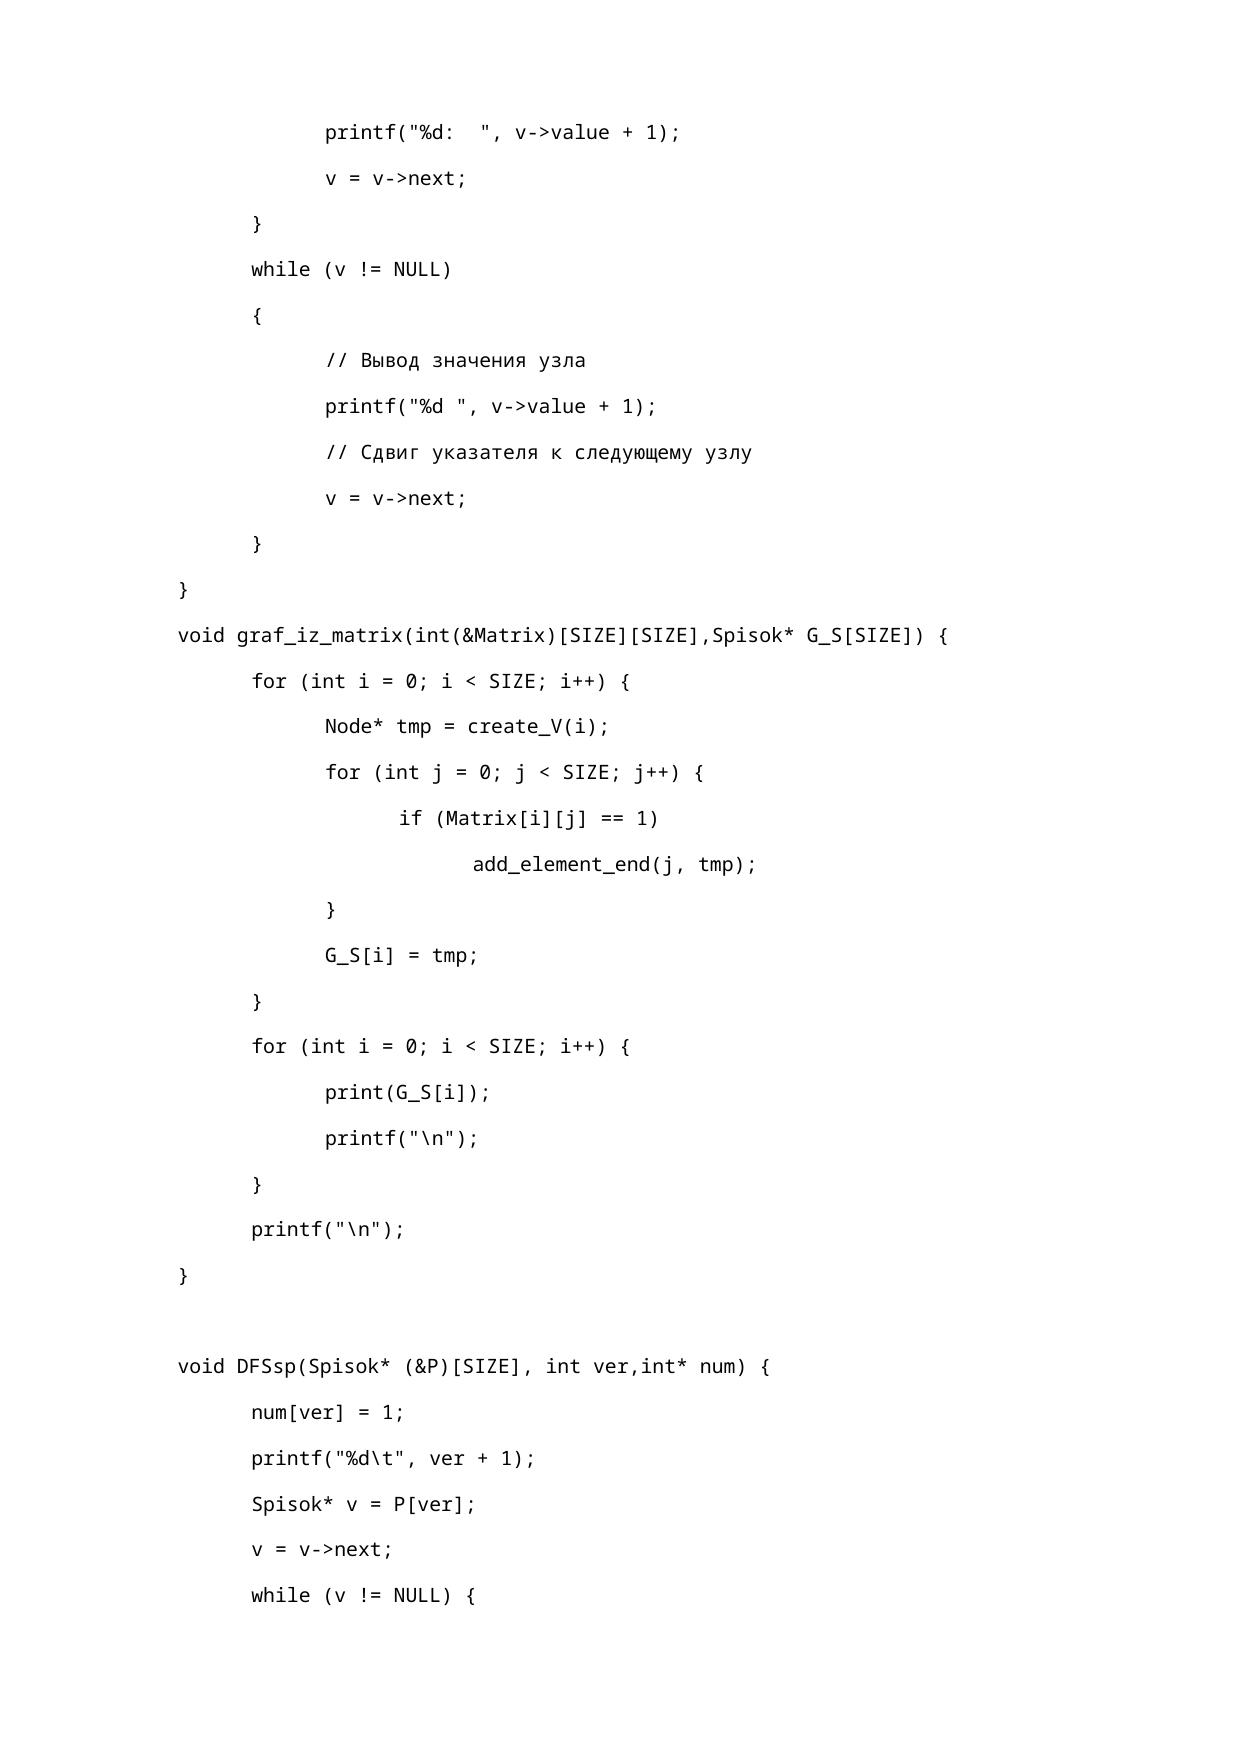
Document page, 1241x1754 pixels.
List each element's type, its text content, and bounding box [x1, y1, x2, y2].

text for (int j = 0; j < SIZE; j++) { [177, 758, 1152, 785]
text } [177, 1170, 1152, 1197]
text if (Matrix[i][j] == 1) [177, 804, 1152, 831]
text for (int i = 0; i < SIZE; i++) { [177, 667, 1152, 694]
text printf("\n"); [177, 1216, 1152, 1243]
text while (v != NULL) { [177, 1581, 1152, 1608]
text } [177, 896, 1152, 922]
text } [177, 575, 1152, 602]
text void graf_iz_matrix(int(&Matrix)[SIZE][SIZE],Spisok* G_S[SIZE]) { [177, 621, 1152, 648]
text { [177, 301, 1152, 328]
text num[ver] = 1; [177, 1398, 1152, 1426]
text v = v->next; [177, 1536, 1152, 1563]
text // Сдвиг указателя к следующему узлу [177, 438, 1152, 465]
text v = v->next; [177, 164, 1152, 191]
text G_S[i] = tmp; [177, 941, 1152, 968]
text Spisok* v = P[ver]; [177, 1490, 1152, 1517]
text // Вывод значения узла [177, 347, 1152, 374]
text } [177, 987, 1152, 1014]
text } [177, 530, 1152, 557]
text Node* tmp = create_V(i); [177, 713, 1152, 739]
text printf("%d\t", ver + 1); [177, 1444, 1152, 1471]
text printf("\n"); [177, 1124, 1152, 1151]
text while (v != NULL) [177, 255, 1152, 282]
text printf("%d ", v->value + 1); [177, 392, 1152, 419]
text void DFSsp(Spisok* (&P)[SIZE], int ver,int* num) { [177, 1353, 1152, 1380]
text printf("%d: ", v->value + 1); [177, 118, 1152, 145]
text } [177, 209, 1152, 237]
text print(G_S[i]); [177, 1078, 1152, 1105]
text for (int i = 0; i < SIZE; i++) { [177, 1033, 1152, 1060]
text v = v->next; [177, 484, 1152, 511]
text add_element_end(j, tmp); [177, 850, 1152, 877]
text } [177, 1261, 1152, 1288]
